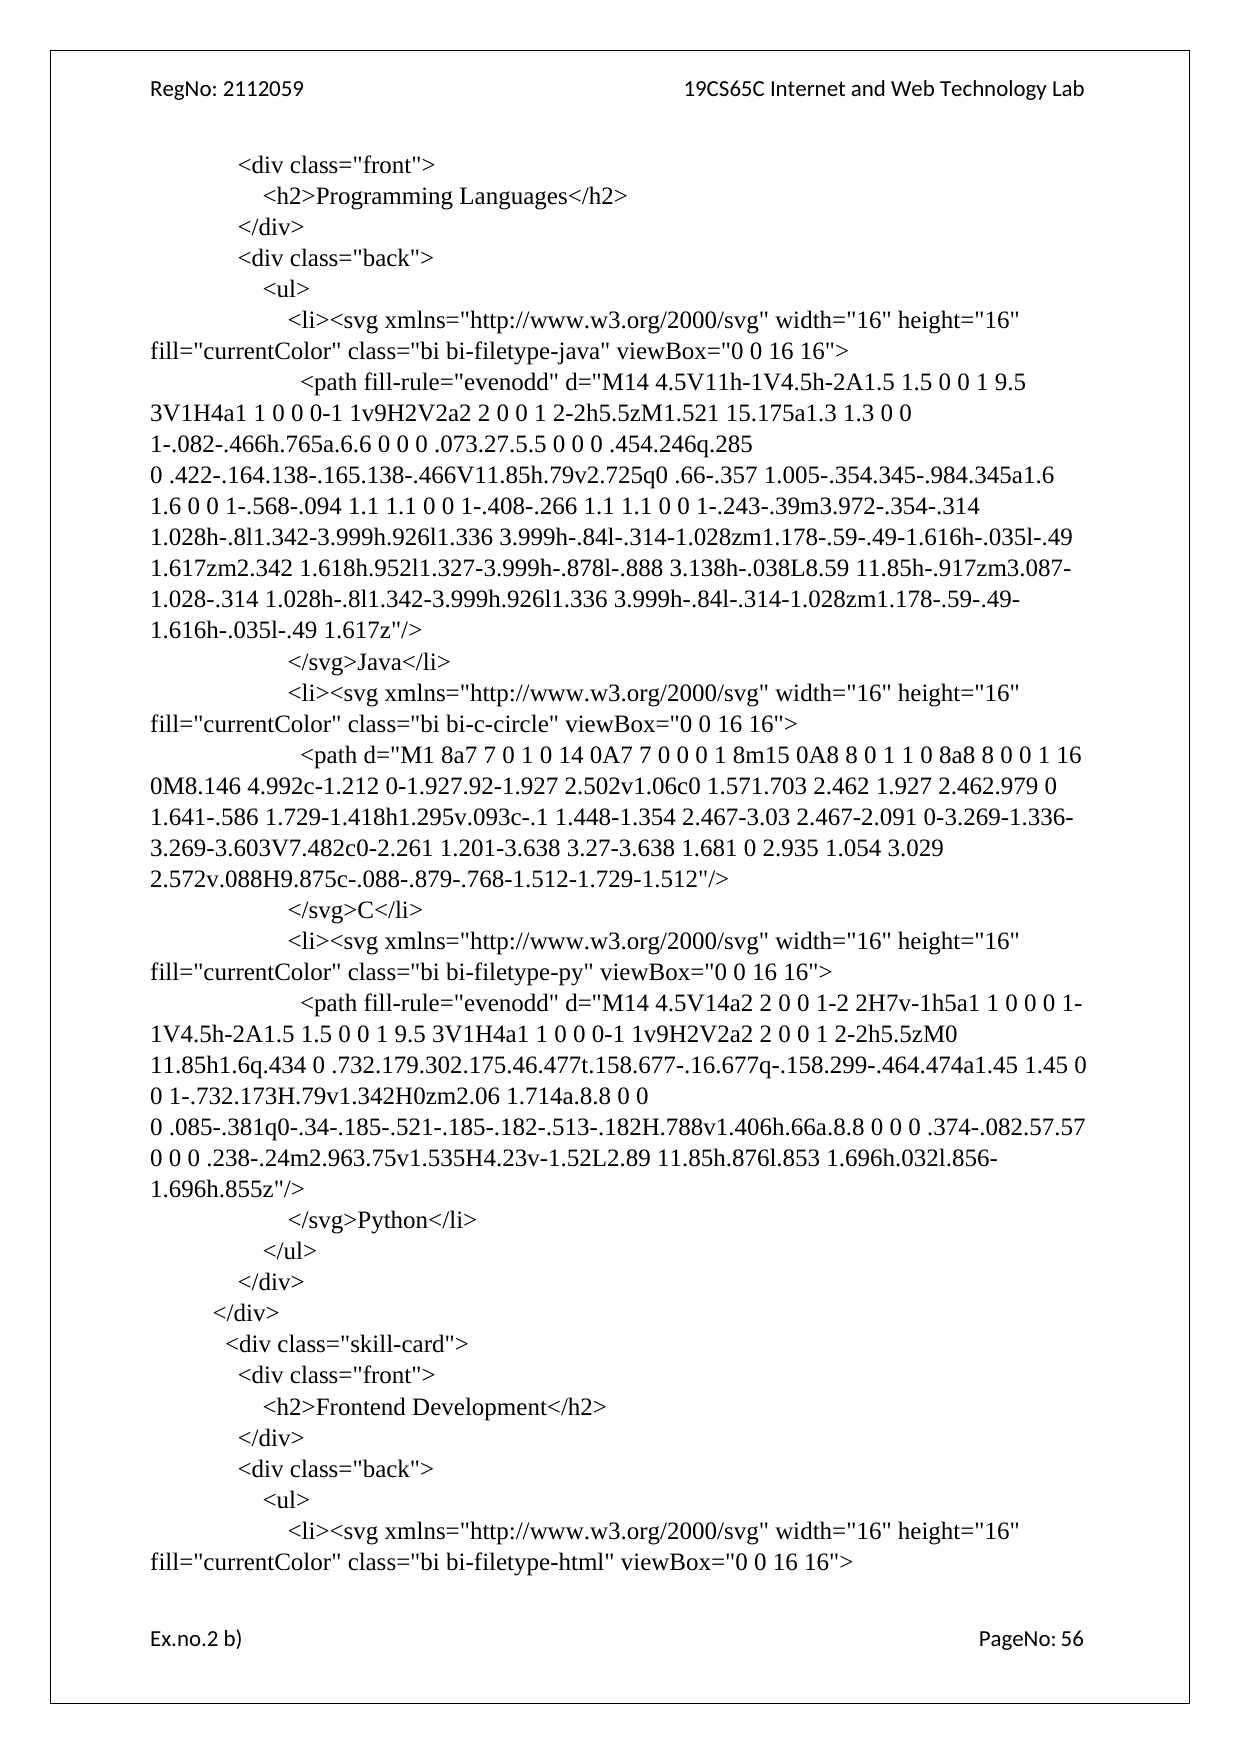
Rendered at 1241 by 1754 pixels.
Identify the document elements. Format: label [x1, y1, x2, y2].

text [150, 150, 1090, 1576]
